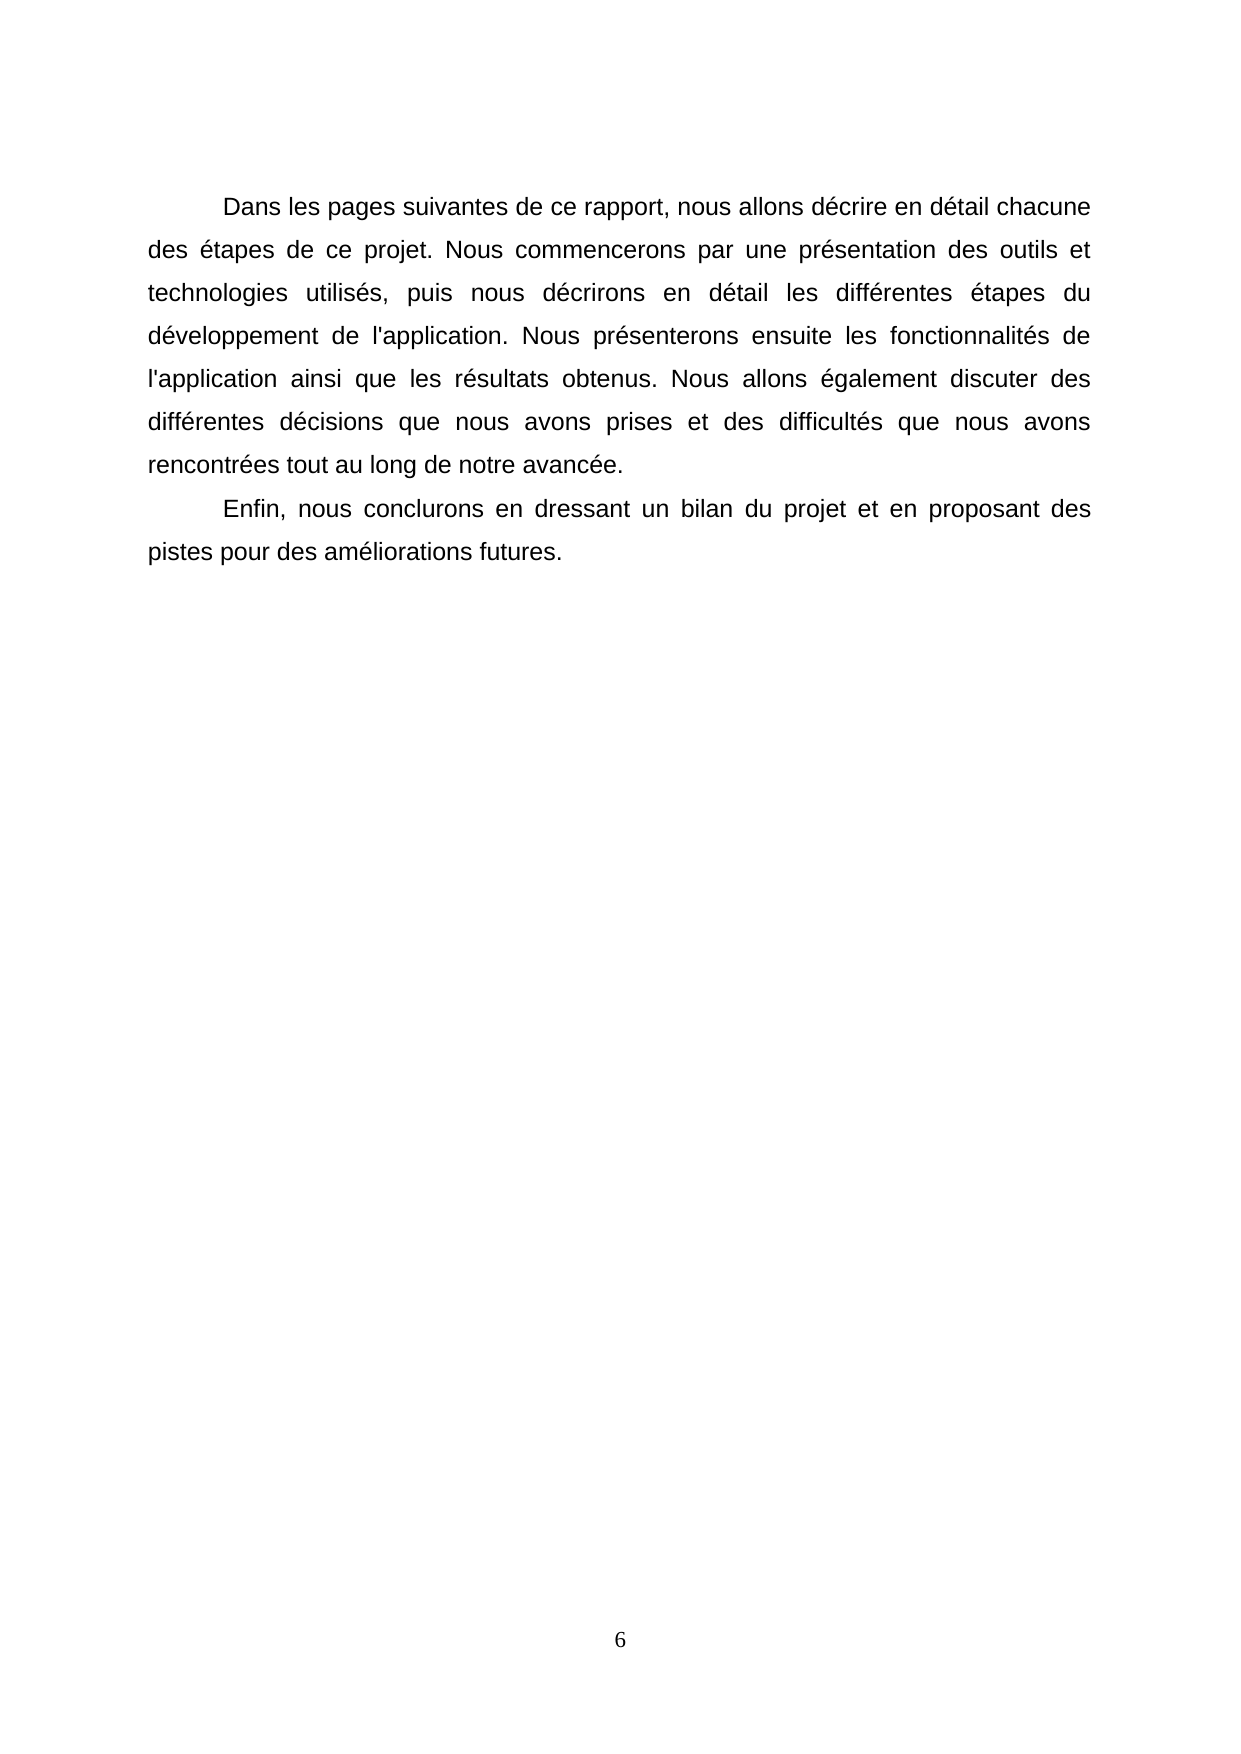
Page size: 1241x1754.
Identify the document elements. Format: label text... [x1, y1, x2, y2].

text Dans les pages suivantes de ce rapport, nous allons décrire en détail chacune des étapes de ce projet. Nous commencerons par une présentation des outils et technologies utilisés, puis nous décrirons en détail les différentes étapes du développement de l'application. Nous présenterons ensuite les fonctionnalités de l'application ainsi que les résultats obtenus. Nous allons également discuter des différentes décisions que nous avons prises et des difficultés que nous avons rencontrées tout au long de notre avancée. [148, 192, 1092, 479]
text Enfin, nous conclurons en dressant un bilan du projet et en proposant des pistes pour des améliorations futures. [148, 493, 1092, 565]
